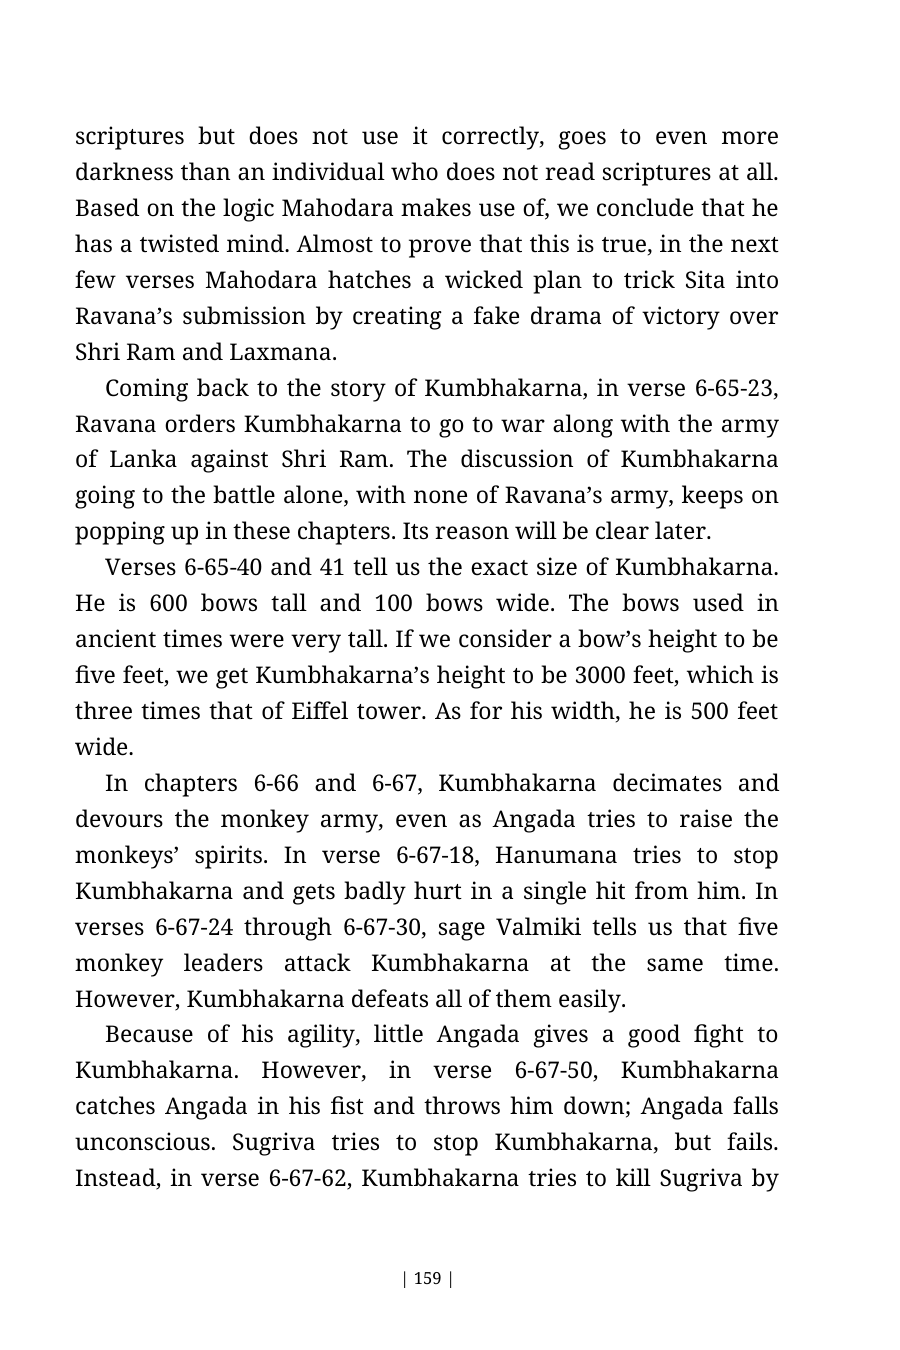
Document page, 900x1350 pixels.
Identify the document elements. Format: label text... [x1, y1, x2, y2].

text Verses 6-65-40 and 41 tell us the exact size of Kumbhakarna. He is 600 bows tall and 100 bows wide. The bows used in ancient times were very tall. If we consider a bow’s height to be five feet, we get Kumbhakarna’s height to be 3000 feet, which is three times that of Eiffel tower. As for his width, he is 500 feet wide. [75, 551, 780, 762]
text Coming back to the story of Kumbhakarna, in verse 6-65-23, Ravana orders Kumbhakarna to go to war along with the army of Lanka against Shri Ram. The discussion of Kumbhakarna going to the battle alone, with none of Ravana’s army, keeps on popping up in these chapters. Its reason will be clear later. [75, 372, 780, 547]
text In chapters 6-66 and 6-67, Kumbhakarna decimates and devours the monkey army, even as Angada tries to raise the monkeys’ spirits. In verse 6-67-18, Hanumana tries to stop Kumbhakarna and gets badly hurt in a single hit from him. In verses 6-67-24 through 6-67-30, sage Valmiki tells us that five monkey leaders attack Kumbhakarna at the same time. However, Kumbhakarna defeats all of them easily. [75, 767, 780, 1014]
